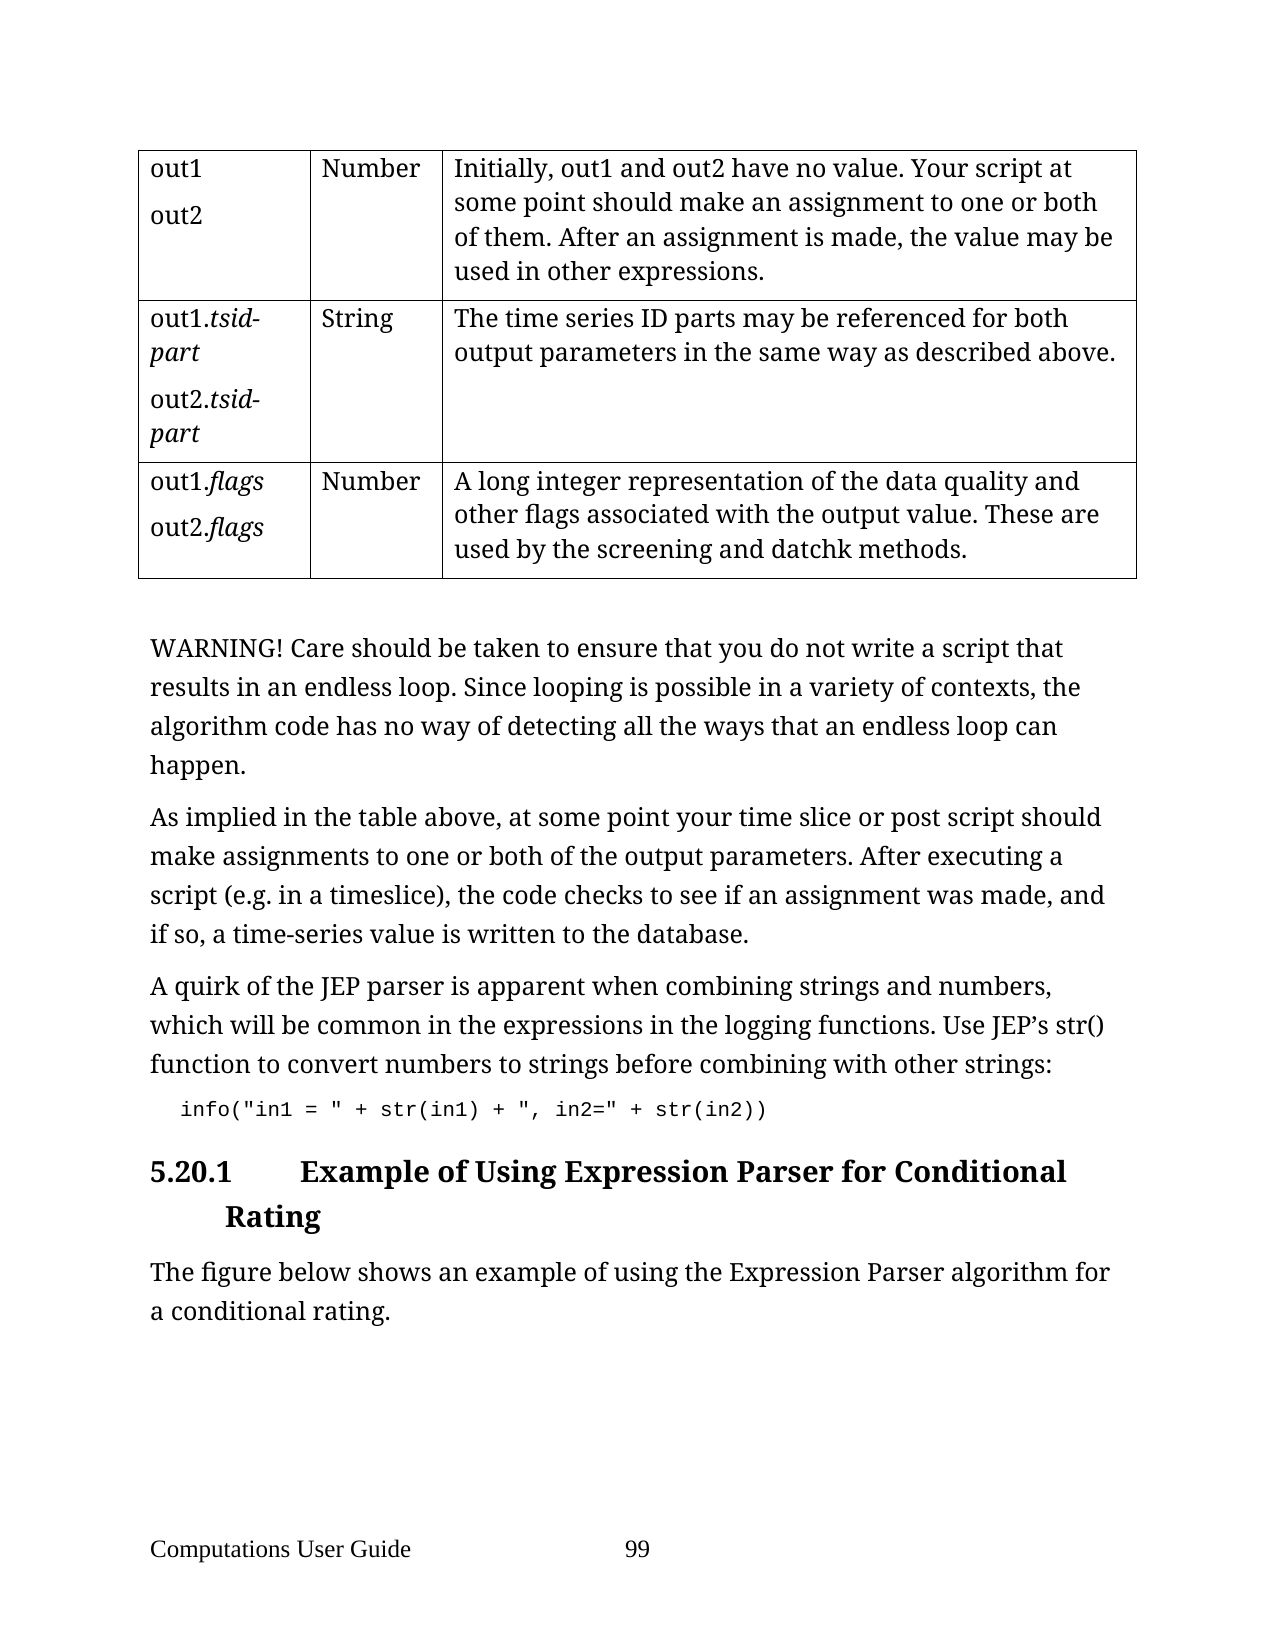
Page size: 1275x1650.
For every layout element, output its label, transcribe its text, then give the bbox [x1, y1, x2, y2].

text A quirk of the JEP parser is apparent when combining strings and numbers, which will be common in the expressions in the logging functions. Use JEP’s str() function to convert numbers to strings before combining with other strings: [150, 969, 1125, 1081]
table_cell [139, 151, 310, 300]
subtitle Example of Using Expression Parser for Conditional Rating [150, 1151, 1125, 1236]
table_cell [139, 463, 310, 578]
text info("in1 = " + str(in1) + ", in2=" + str(in2)) [180, 1099, 1125, 1122]
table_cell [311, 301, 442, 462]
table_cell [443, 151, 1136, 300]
text WARNING! Care should be taken to ensure that you do not write a script that results in an endless loop. Since looping is possible in a variety of contexts, the algorithm code has no way of detecting all the ways that an endless loop can happen. [150, 631, 1125, 782]
text The figure below shows an example of using the Expression Parser algorithm for a conditional rating. [150, 1255, 1125, 1328]
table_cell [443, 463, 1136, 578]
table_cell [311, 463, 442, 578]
text As implied in the table above, at some point your time slice or post script should make assignments to one or both of the output parameters. After executing a script (e.g. in a timeslice), the code checks to see if an assignment was made, and if so, a time-series value is written to the database. [150, 800, 1125, 951]
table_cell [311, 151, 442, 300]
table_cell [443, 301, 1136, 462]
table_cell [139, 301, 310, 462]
